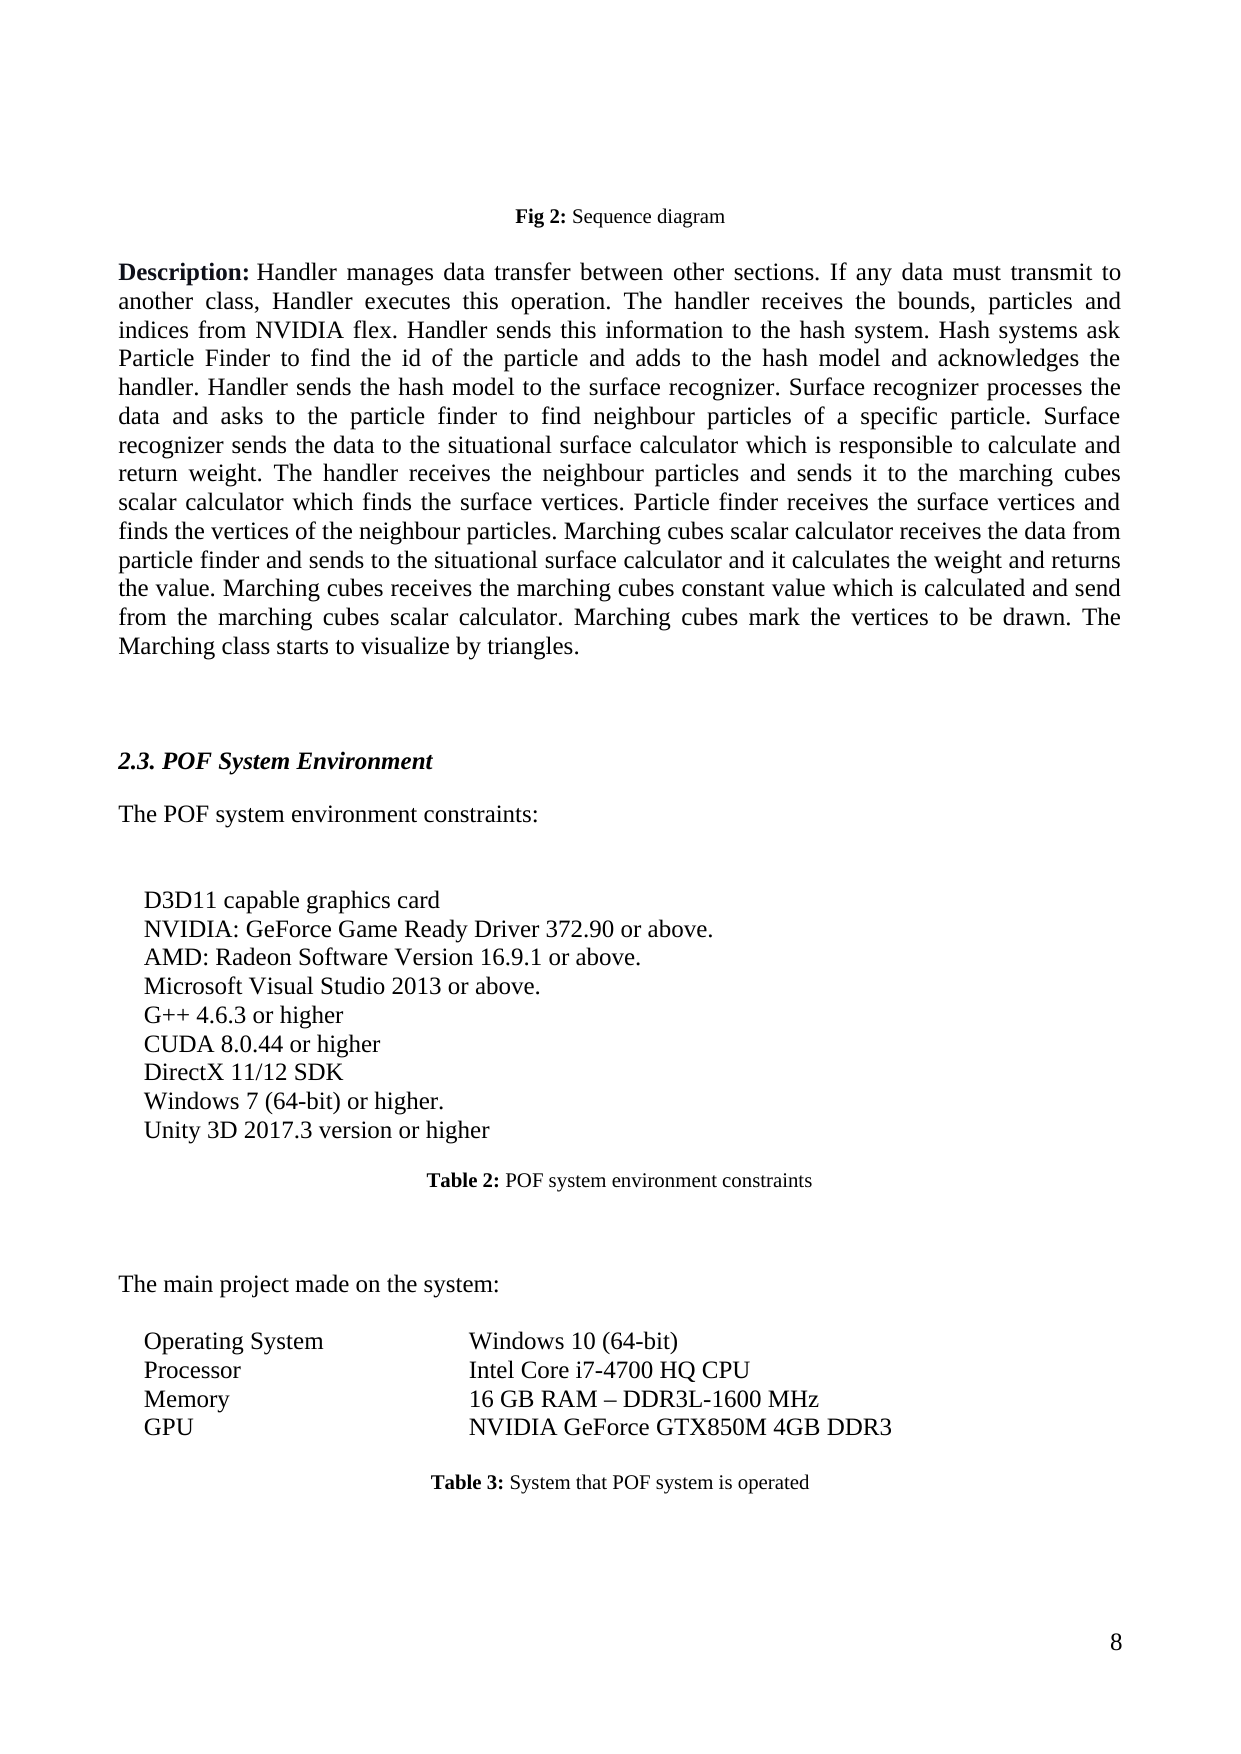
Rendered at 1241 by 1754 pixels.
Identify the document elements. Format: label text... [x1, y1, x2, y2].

table_header D3D11 capable graphics card [133, 885, 1092, 914]
table_cell DirectX 11/12 SDK [133, 1058, 1092, 1086]
table_header Windows 10 (64-bit) [457, 1326, 1092, 1355]
table_cell Windows 7 (64-bit) or higher. [133, 1086, 1092, 1115]
table_cell Intel Core i7-4700 HQ CPU [457, 1355, 1092, 1384]
text The main project made on the system: [118, 1269, 1122, 1297]
table_cell 16 GB RAM – DDR3L-1600 MHz [457, 1384, 1092, 1412]
text Fig 2: Sequence diagram [118, 204, 1122, 228]
table_cell NVIDIA GeForce GTX850M 4GB DDR3 [457, 1413, 1092, 1441]
subtitle 2.3. POF System Environment [118, 746, 1122, 775]
text Table 3: System that POF system is operated [118, 1470, 1122, 1494]
table_cell AMD: Radeon Software Version 16.9.1 or above. [133, 943, 1092, 971]
table_cell G++ 4.6.3 or higher [133, 1000, 1092, 1029]
table_cell Unity 3D 2017.3 version or higher [133, 1115, 1092, 1144]
text Table 2: POF system environment constraints [268, 1168, 1122, 1192]
table_header Operating System [133, 1326, 457, 1355]
table_cell Memory [133, 1384, 457, 1412]
text The POF system environment constraints: [118, 799, 1122, 827]
table_cell Microsoft Visual Studio 2013 or above. [133, 971, 1092, 1000]
table_cell CUDA 8.0.44 or higher [133, 1029, 1092, 1057]
table_cell GPU [133, 1413, 457, 1441]
table_cell Processor [133, 1355, 457, 1384]
table_cell NVIDIA: GeForce Game Ready Driver 372.90 or above. [133, 914, 1092, 942]
text Description: Handler manages data transfer between other sections. If any data must transmit to another class, Handler executes this operation. The handler receives the bounds, particles and indices from NVIDIA flex. Handler sends this information to the hash system. Hash systems ask Particle Finder to find the id of the particle and adds to the hash model and acknowledges the handler. Handler sends the hash model to the surface recognizer. Surface recognizer processes the data and asks to the particle finder to find neighbour particles of a specific particle. Surface recognizer sends the data to the situational surface calculator which is responsible to calculate and return weight. The handler receives the neighbour particles and sends it to the marching cubes scalar calculator which finds the surface vertices. Particle finder receives the surface vertices and finds the vertices of the neighbour particles. Marching cubes scalar calculator receives the data from particle finder and sends to the situational surface calculator and it calculates the weight and returns the value. Marching cubes receives the marching cubes constant value which is calculated and send from the marching cubes scalar calculator. Marching cubes mark the vertices to be drawn. The Marching class starts to visualize by triangles. [118, 257, 1122, 660]
